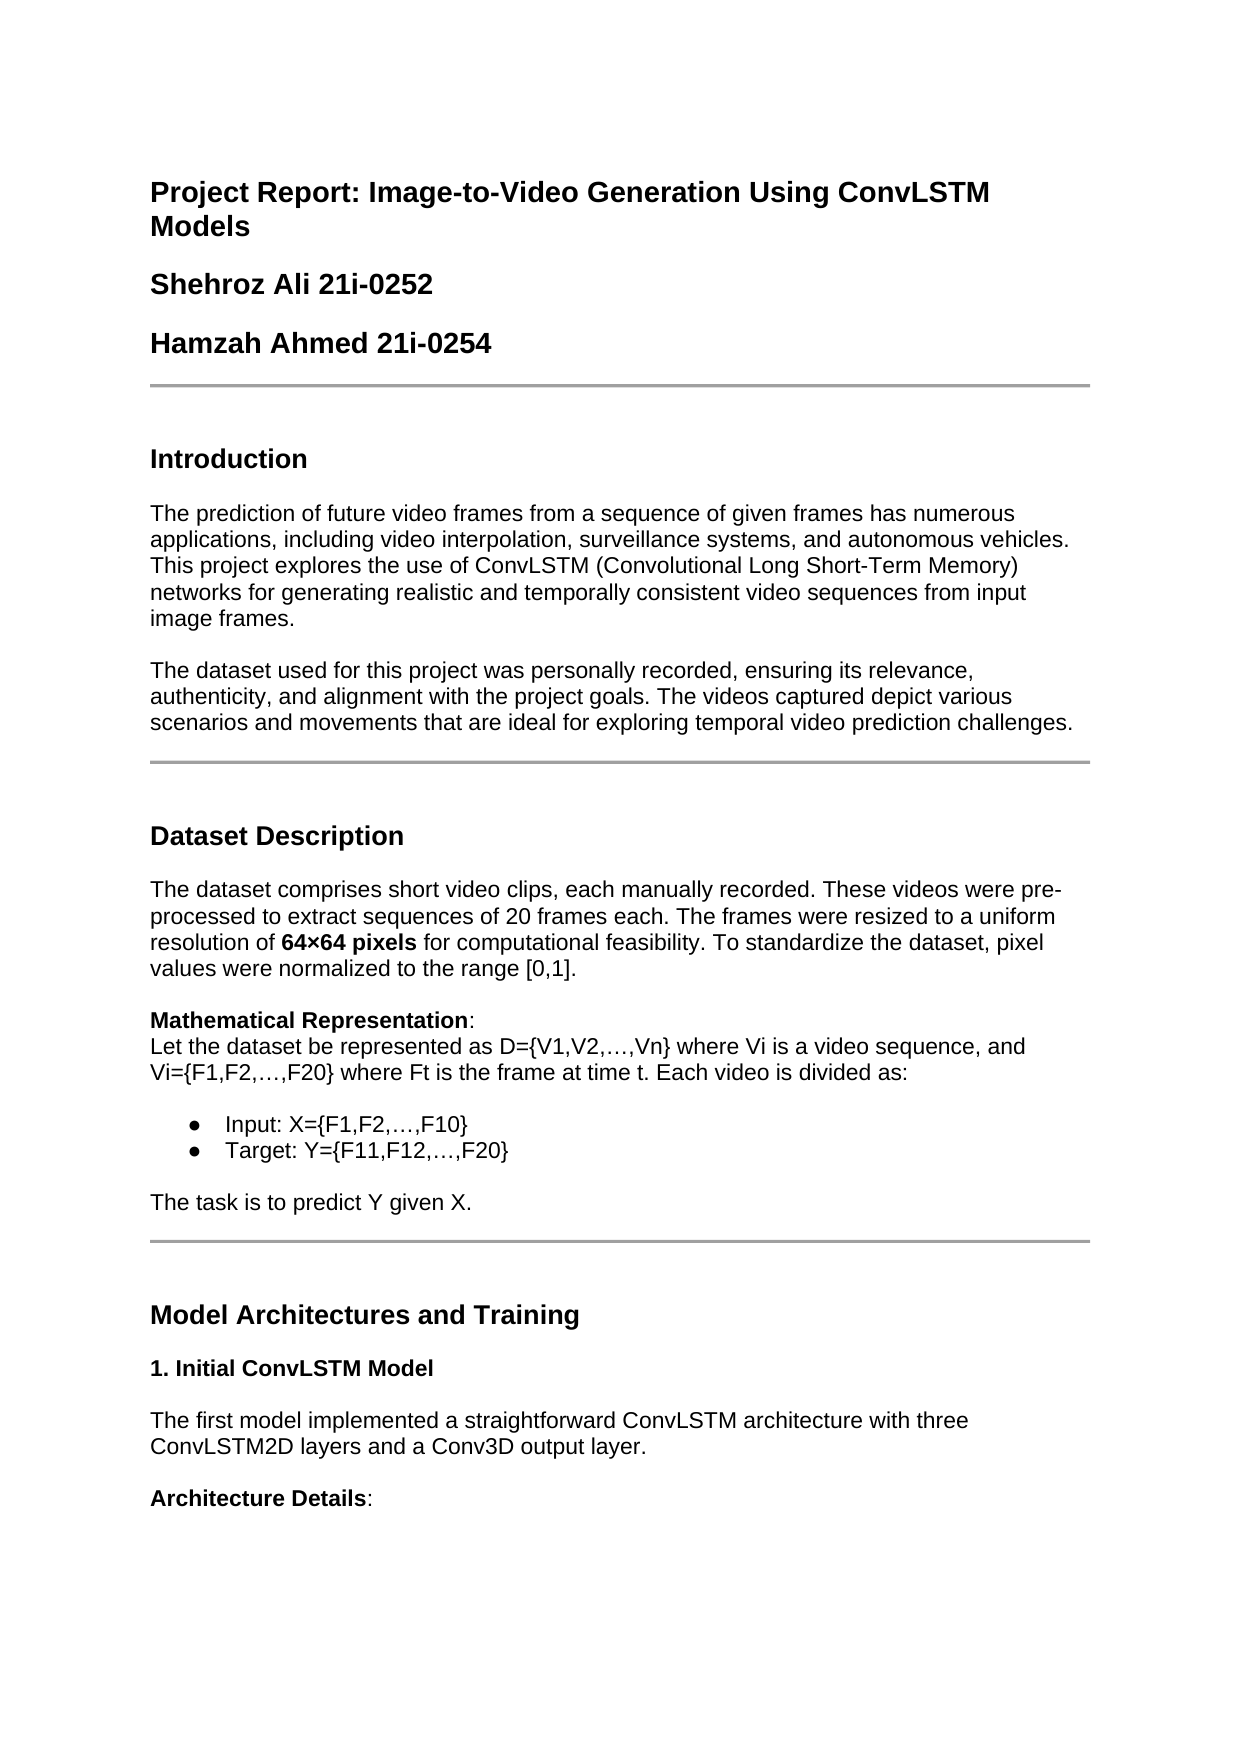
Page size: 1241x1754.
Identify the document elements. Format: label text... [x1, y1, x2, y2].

subtitle Model Architectures and Training [150, 1299, 1090, 1330]
text The prediction of future video frames from a sequence of given frames has numerous applications, including video interpolation, surveillance systems, and autonomous vehicles. This project explores the use of ConvLSTM (Convolutional Long Short-Term Memory) networks for generating realistic and temporally consistent video sequences from input image frames. [150, 500, 1090, 632]
text The task is to predict Y given X. [150, 1188, 1090, 1215]
text Project Report: Image-to-Video Generation Using ConvLSTM Models [150, 175, 1090, 242]
text The first model implemented a straightforward ConvLSTM architecture with three ConvLSTM2D layers and a Conv3D output layer. [150, 1407, 1090, 1459]
subtitle Introduction [150, 443, 1090, 475]
list Target: Y={F11,F12,…,F20} [187, 1137, 1090, 1163]
text Mathematical Representation: Let the dataset be represented as D={V1,V2,…,Vn} where Vi is a video sequence, and Vi={F1,F2,…,F20} where Ft is the frame at time t. Each video is divided as: [150, 1007, 1090, 1086]
text The dataset used for this project was personally recorded, ensuring its relevance, authenticity, and alignment with the project goals. The videos captured depict various scenarios and movements that are ideal for exploring temporal video prediction challenges. [150, 657, 1090, 736]
subtitle Dataset Description [150, 820, 1090, 851]
text Hamzah Ahmed 21i-0254 [150, 326, 1090, 359]
subtitle 1. Initial ConvLSTM Model [150, 1355, 1090, 1382]
text Architecture Details: [150, 1484, 1090, 1511]
list Input: X={F1,F2,…,F10} [187, 1111, 1090, 1137]
text Shehroz Ali 21i-0252 [150, 267, 1090, 301]
text The dataset comprises short video clips, each manually recorded. These videos were pre-processed to extract sequences of 20 frames each. The frames were resized to a uniform resolution of 64×64 pixels for computational feasibility. To standardize the dataset, pixel values were normalized to the range [0,1]. [150, 876, 1090, 982]
